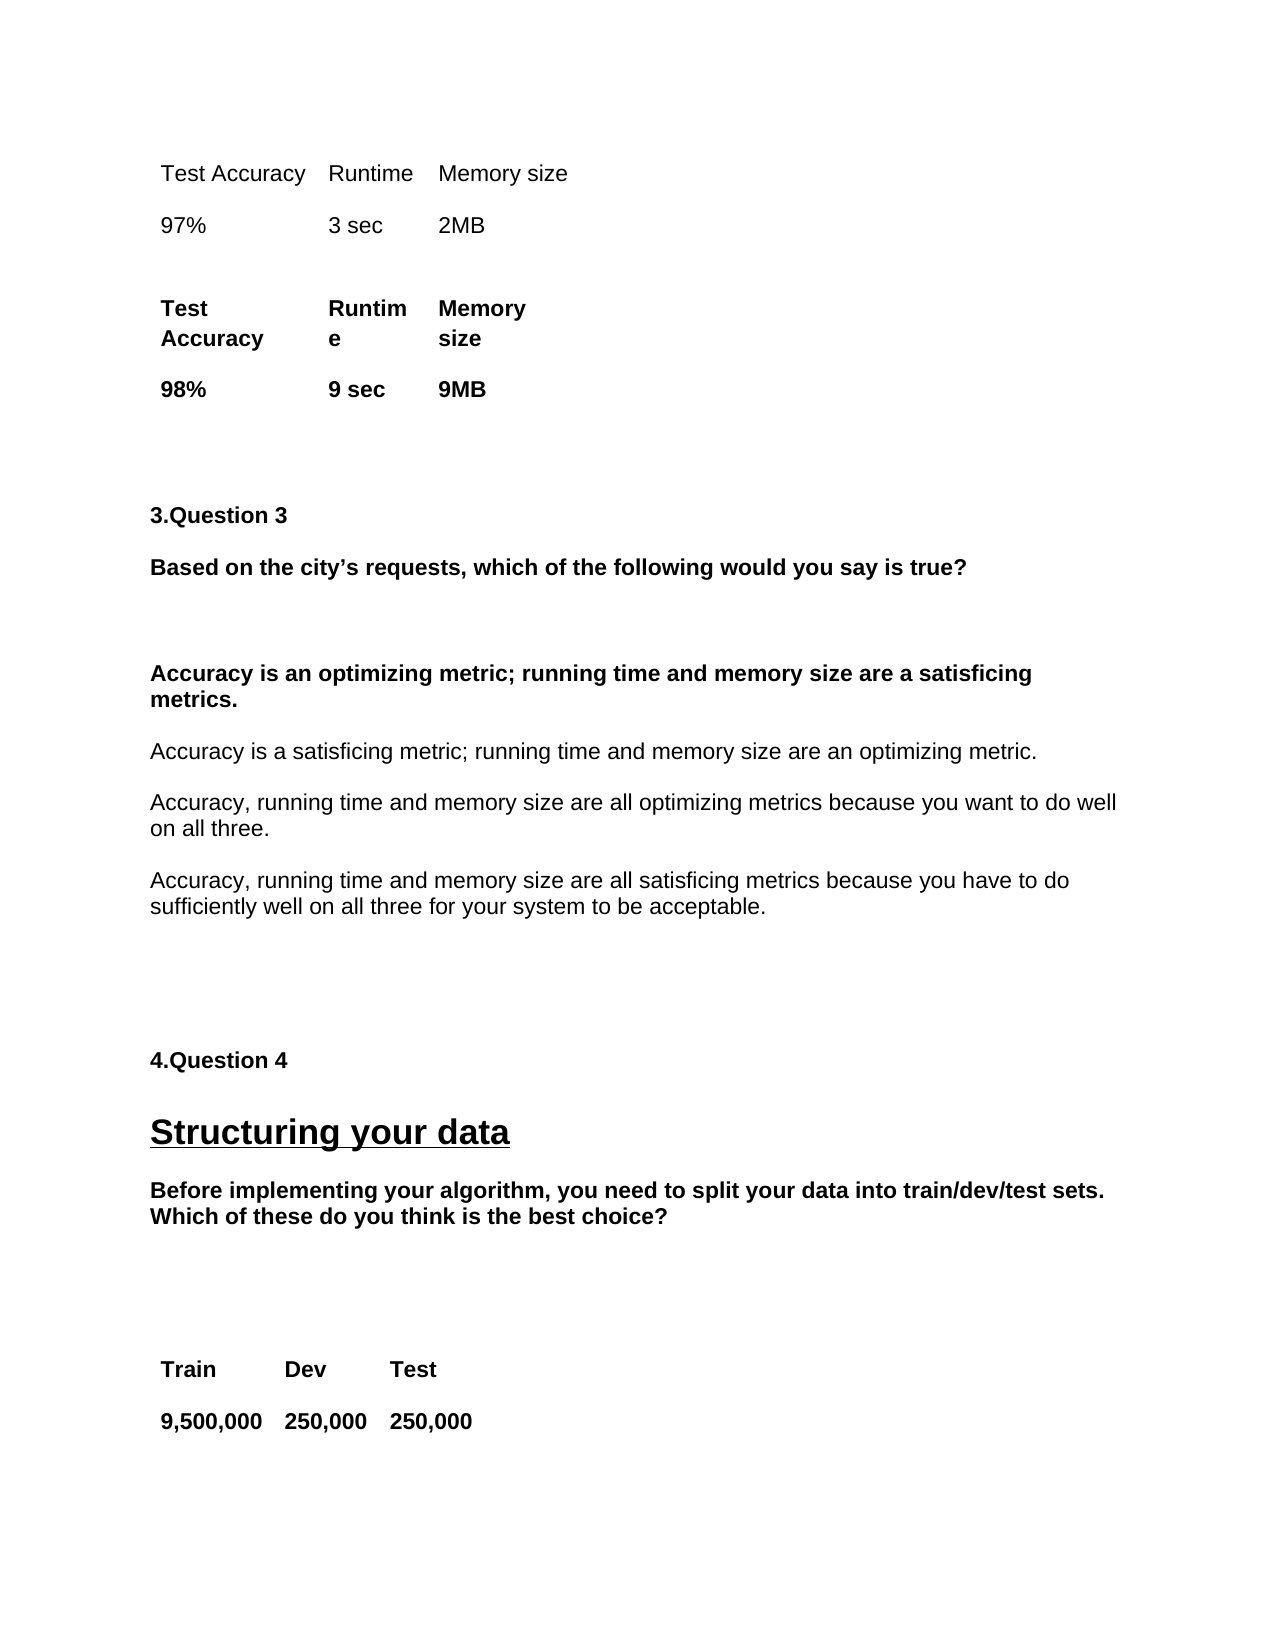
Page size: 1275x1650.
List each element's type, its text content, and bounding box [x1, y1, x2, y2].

table_cell 9,500,000 [150, 1397, 274, 1449]
table_header Runtime [318, 150, 428, 202]
table_header Runtime [318, 284, 428, 366]
table_cell 97% [150, 202, 318, 254]
text 4.Question 4 [150, 1047, 1125, 1073]
table_header Dev [274, 1345, 379, 1397]
table_cell 250,000 [274, 1397, 379, 1449]
table_cell 98% [150, 366, 318, 477]
table_cell 3 sec [318, 202, 428, 254]
table_cell 9 sec [318, 366, 428, 477]
subtitle Structuring your data [150, 1111, 1125, 1152]
table_cell 250,000 [379, 1397, 484, 1449]
table_cell 9MB [428, 366, 583, 477]
table_cell 2MB [428, 202, 583, 254]
text Accuracy is a satisficing metric; running time and memory size are an optimizing metric. [150, 738, 1125, 764]
text 3.Question 3 [150, 502, 1125, 528]
table_header Train [150, 1345, 274, 1397]
table_header Memory size [428, 150, 583, 202]
text Accuracy, running time and memory size are all optimizing metrics because you want to do well on all three. [150, 789, 1125, 842]
table_header Test [379, 1345, 484, 1397]
table_header Test Accuracy [150, 150, 318, 202]
text Before implementing your algorithm, you need to split your data into train/dev/test sets. Which of these do you think is the best choice? [150, 1177, 1125, 1229]
text Accuracy, running time and memory size are all satisficing metrics because you have to do sufficiently well on all three for your system to be acceptable. [150, 867, 1125, 919]
text Accuracy is an optimizing metric; running time and memory size are a satisficing metrics. [150, 660, 1125, 713]
text Based on the city’s requests, which of the following would you say is true? [150, 553, 1125, 580]
table_header Test Accuracy [150, 284, 318, 366]
table_header Memory size [428, 284, 583, 366]
